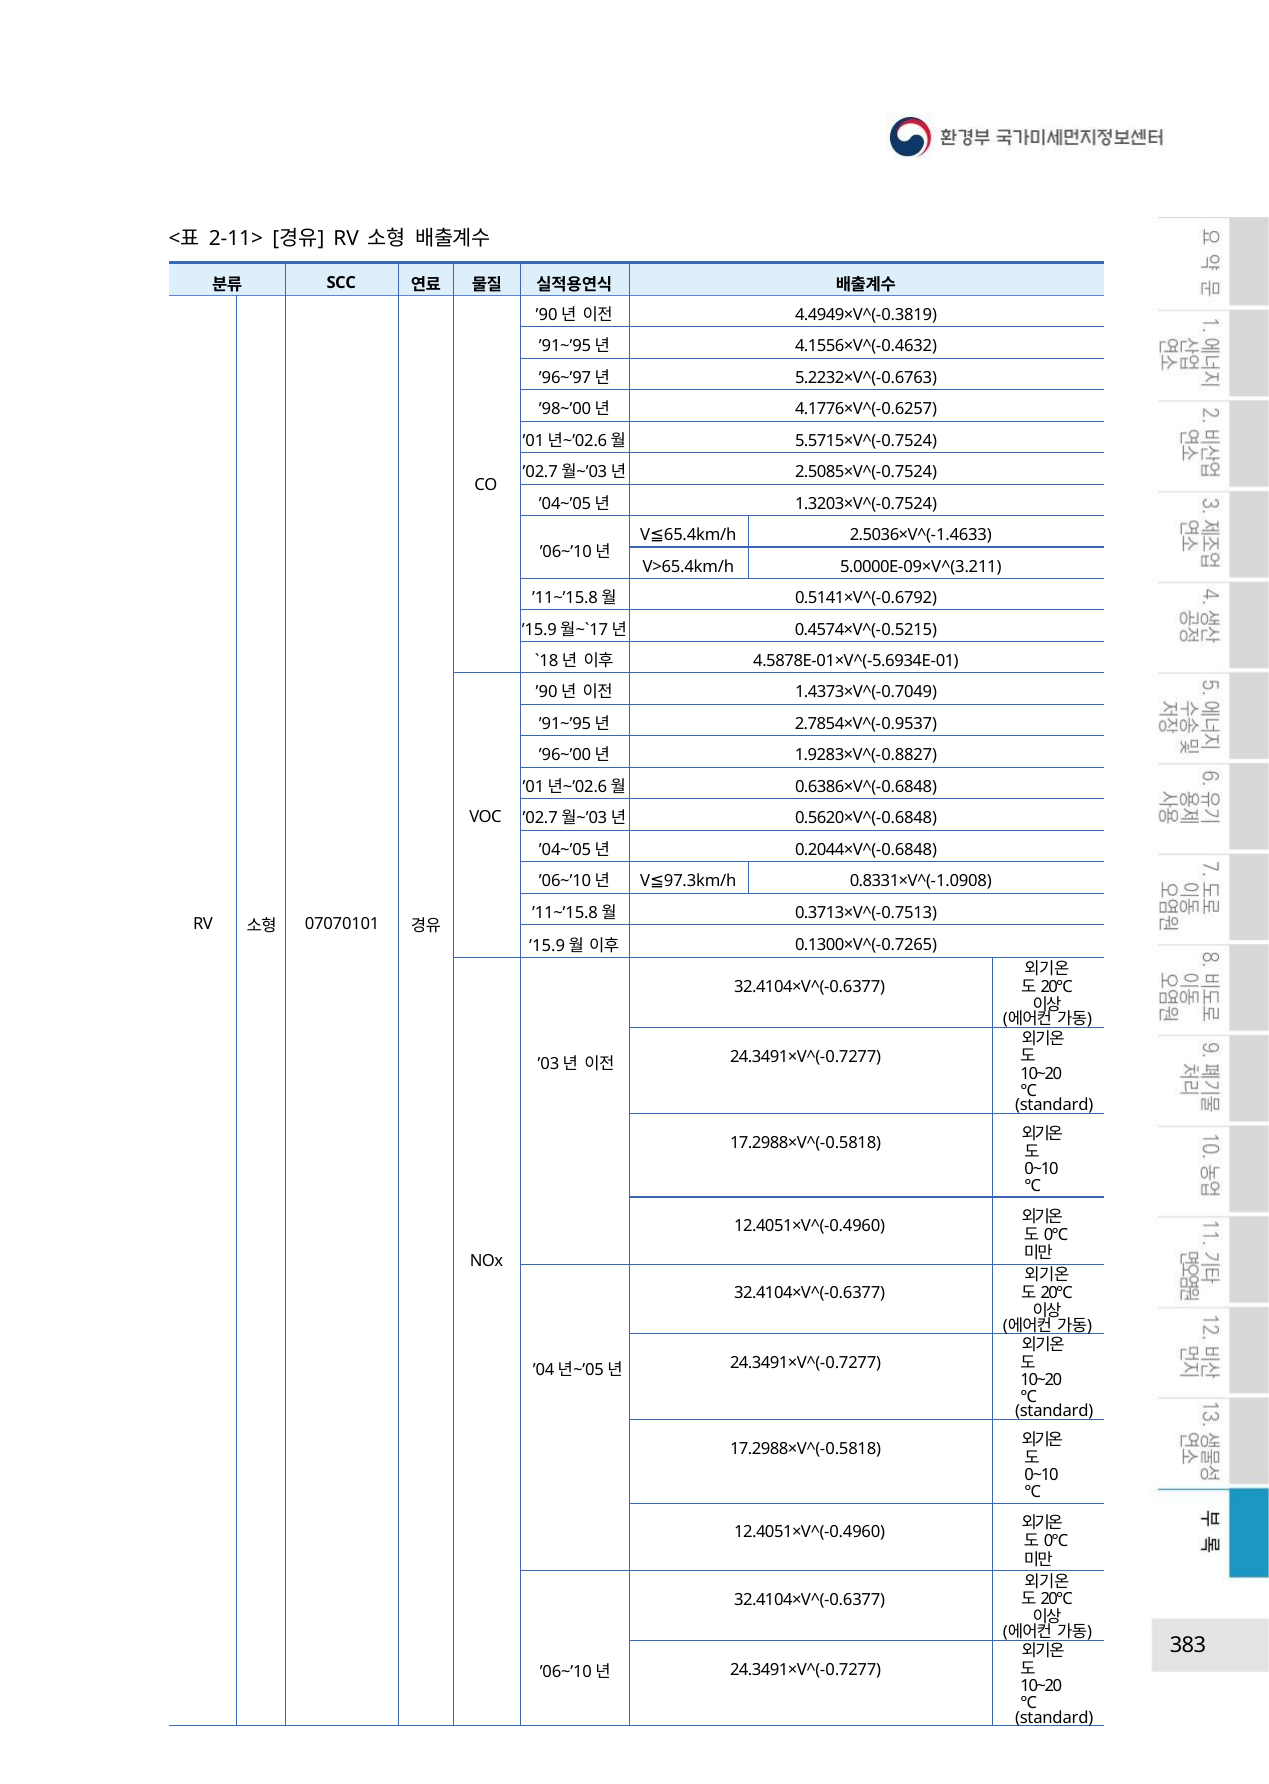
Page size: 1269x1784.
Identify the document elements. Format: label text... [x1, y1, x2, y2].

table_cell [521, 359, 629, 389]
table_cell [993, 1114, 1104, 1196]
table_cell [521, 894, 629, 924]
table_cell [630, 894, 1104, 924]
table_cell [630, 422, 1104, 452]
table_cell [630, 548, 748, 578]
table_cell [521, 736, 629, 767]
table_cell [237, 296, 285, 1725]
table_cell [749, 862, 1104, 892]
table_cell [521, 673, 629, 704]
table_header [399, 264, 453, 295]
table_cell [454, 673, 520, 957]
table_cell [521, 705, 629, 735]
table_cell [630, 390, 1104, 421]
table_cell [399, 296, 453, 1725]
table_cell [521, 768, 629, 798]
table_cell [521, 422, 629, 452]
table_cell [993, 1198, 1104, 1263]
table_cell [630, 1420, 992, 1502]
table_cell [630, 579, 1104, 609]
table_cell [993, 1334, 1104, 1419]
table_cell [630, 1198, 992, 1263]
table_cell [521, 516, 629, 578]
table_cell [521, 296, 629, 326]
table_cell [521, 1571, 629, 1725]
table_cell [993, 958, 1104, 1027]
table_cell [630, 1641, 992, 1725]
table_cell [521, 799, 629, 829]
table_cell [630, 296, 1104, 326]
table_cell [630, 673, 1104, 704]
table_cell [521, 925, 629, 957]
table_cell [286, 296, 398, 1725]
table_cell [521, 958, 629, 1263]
subtitle <표 2-11> [경유] RV 소형 배출계수 [168, 221, 1219, 252]
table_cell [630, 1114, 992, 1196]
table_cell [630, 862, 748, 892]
picture [886, 111, 1269, 1673]
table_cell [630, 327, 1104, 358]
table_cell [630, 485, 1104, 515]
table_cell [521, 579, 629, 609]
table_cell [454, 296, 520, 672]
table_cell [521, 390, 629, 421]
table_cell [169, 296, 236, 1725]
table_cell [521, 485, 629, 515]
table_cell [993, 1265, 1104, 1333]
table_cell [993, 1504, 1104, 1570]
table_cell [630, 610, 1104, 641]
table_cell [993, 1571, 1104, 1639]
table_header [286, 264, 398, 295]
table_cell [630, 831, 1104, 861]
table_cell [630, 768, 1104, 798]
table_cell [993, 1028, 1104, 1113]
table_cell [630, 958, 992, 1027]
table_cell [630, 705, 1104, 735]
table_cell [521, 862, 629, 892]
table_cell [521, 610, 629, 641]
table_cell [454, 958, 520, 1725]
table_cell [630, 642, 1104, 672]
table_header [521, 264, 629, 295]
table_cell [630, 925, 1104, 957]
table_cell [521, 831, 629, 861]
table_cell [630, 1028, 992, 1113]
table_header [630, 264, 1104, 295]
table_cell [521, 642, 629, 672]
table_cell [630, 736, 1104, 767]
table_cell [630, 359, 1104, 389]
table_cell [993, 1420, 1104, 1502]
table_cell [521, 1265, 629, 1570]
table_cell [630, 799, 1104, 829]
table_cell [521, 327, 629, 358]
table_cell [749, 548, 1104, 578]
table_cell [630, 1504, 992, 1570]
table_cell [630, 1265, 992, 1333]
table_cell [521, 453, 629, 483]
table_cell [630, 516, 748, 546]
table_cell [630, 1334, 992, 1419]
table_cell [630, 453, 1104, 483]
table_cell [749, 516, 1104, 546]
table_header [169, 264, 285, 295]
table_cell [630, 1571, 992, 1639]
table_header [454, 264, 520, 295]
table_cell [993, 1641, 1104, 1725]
